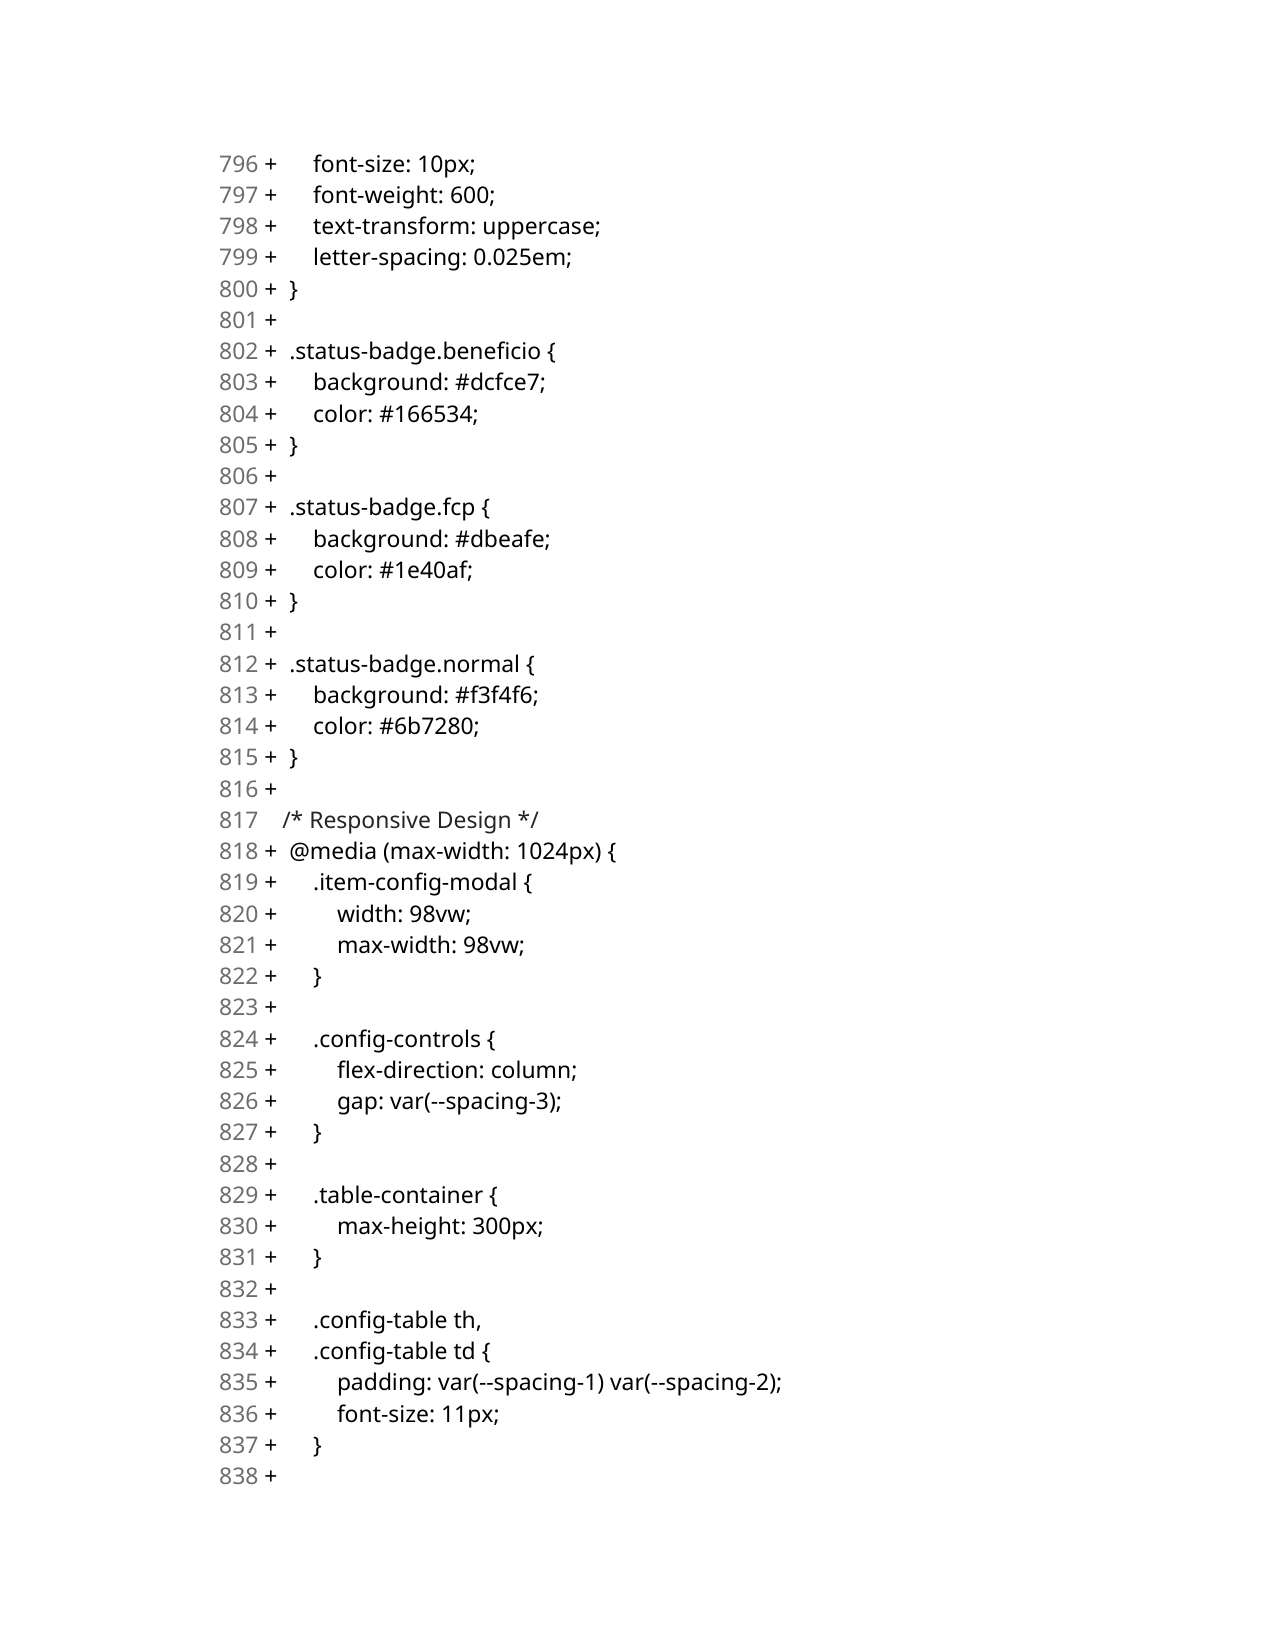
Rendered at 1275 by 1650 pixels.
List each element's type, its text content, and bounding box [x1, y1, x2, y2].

text 799 + letter-spacing: 0.025em; [177, 241, 1098, 273]
text 815 + } [177, 741, 1098, 773]
text 834 + .config-table td { [177, 1335, 1098, 1366]
text 821 + max-width: 98vw; [177, 929, 1098, 960]
text 797 + font-weight: 600; [177, 179, 1098, 210]
text 806 + [177, 460, 1098, 491]
text 804 + color: #166534; [177, 398, 1098, 429]
text 820 + width: 98vw; [177, 898, 1098, 929]
text 823 + [177, 991, 1098, 1023]
text 833 + .config-table th, [177, 1304, 1098, 1335]
text 828 + [177, 1148, 1098, 1179]
text 805 + } [177, 429, 1098, 460]
text 807 + .status-badge.fcp { [177, 491, 1098, 523]
text 819 + .item-config-modal { [177, 866, 1098, 898]
text 803 + background: #dcfce7; [177, 366, 1098, 398]
text 826 + gap: var(--spacing-3); [177, 1085, 1098, 1116]
text 835 + padding: var(--spacing-1) var(--spacing-2); [177, 1366, 1098, 1398]
text 798 + text-transform: uppercase; [177, 210, 1098, 241]
text 813 + background: #f3f4f6; [177, 679, 1098, 710]
text 832 + [177, 1273, 1098, 1304]
text 809 + color: #1e40af; [177, 554, 1098, 585]
text 818 + @media (max-width: 1024px) { [177, 835, 1098, 866]
text 800 + } [177, 273, 1098, 304]
text 817 /* Responsive Design */ [177, 804, 1098, 835]
text 808 + background: #dbeafe; [177, 523, 1098, 554]
text 837 + } [177, 1429, 1098, 1460]
text 812 + .status-badge.normal { [177, 648, 1098, 679]
text 801 + [177, 304, 1098, 335]
text 816 + [177, 773, 1098, 804]
text 831 + } [177, 1241, 1098, 1273]
text 814 + color: #6b7280; [177, 710, 1098, 741]
text 822 + } [177, 960, 1098, 991]
text 829 + .table-container { [177, 1179, 1098, 1210]
text 824 + .config-controls { [177, 1023, 1098, 1054]
text 802 + .status-badge.beneficio { [177, 335, 1098, 366]
text 825 + flex-direction: column; [177, 1054, 1098, 1085]
text 827 + } [177, 1116, 1098, 1148]
text 830 + max-height: 300px; [177, 1210, 1098, 1241]
text 838 + [177, 1460, 1098, 1491]
text 836 + font-size: 11px; [177, 1398, 1098, 1429]
text 796 + font-size: 10px; [177, 148, 1098, 179]
text 810 + } [177, 585, 1098, 616]
text 811 + [177, 616, 1098, 648]
